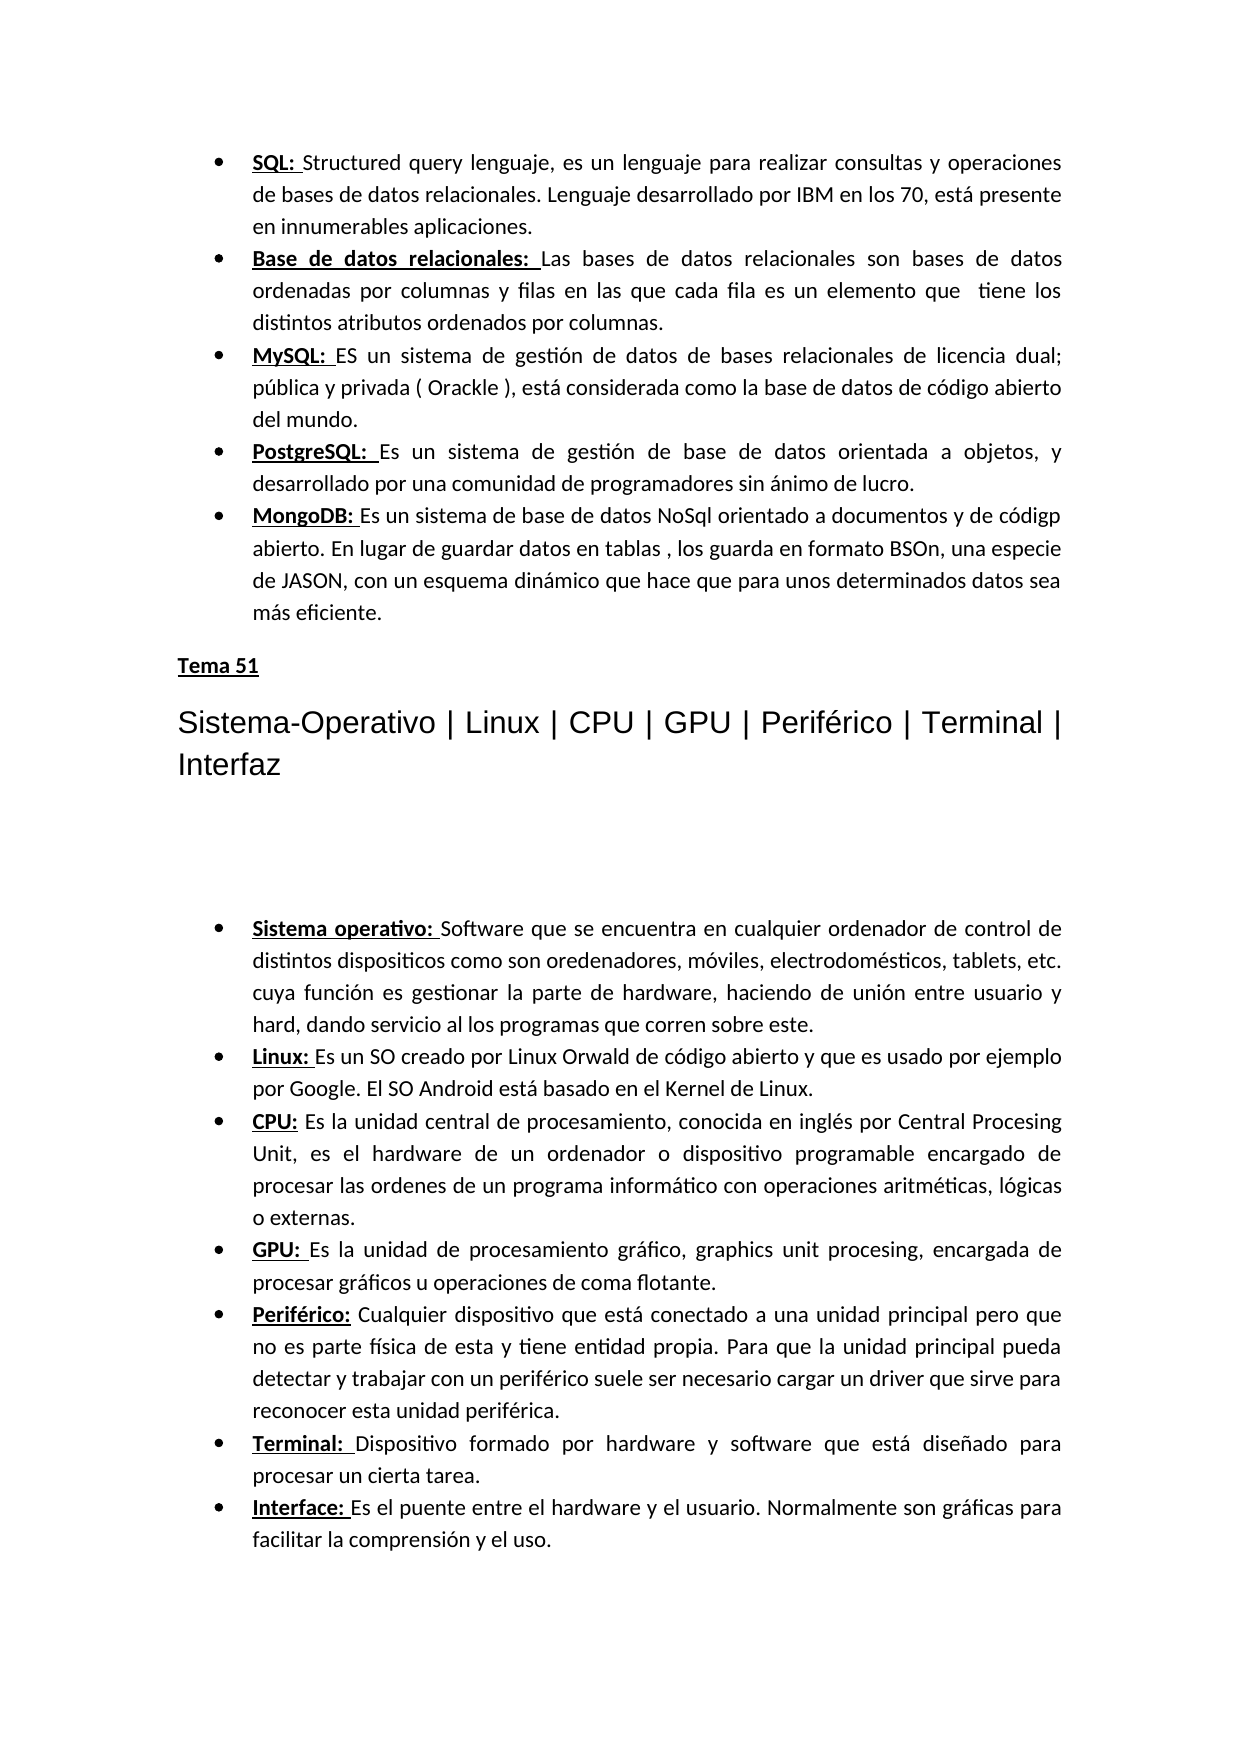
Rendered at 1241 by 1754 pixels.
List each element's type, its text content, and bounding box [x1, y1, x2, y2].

list MySQL: ES un sistema de gestión de datos de bases relacionales de licencia dual; pública y privada ( Orackle ), está considerada como la base de datos de código abierto del mundo. [215, 341, 1063, 433]
list Sistema operativo: Software que se encuentra en cualquier ordenador de control de distintos dispositicos como son oredenadores, móviles, electrodomésticos, tablets, etc. cuya función es gestionar la parte de hardware, haciendo de unión entre usuario y hard, dando servicio al los programas que corren sobre este. [215, 914, 1063, 1038]
list Base de datos relacionales: Las bases de datos relacionales son bases de datos ordenadas por columnas y filas en las que cada fila es un elemento que tiene los distintos atributos ordenados por columnas. [215, 244, 1063, 337]
list CPU: Es la unidad central de procesamiento, conocida en inglés por Central Procesing Unit, es el hardware de un ordenador o dispositivo programable encargado de procesar las ordenes de un programa informático con operaciones aritméticas, lógicas o externas. [215, 1107, 1063, 1231]
list PostgreSQL: Es un sistema de gestión de base de datos orientada a objetos, y desarrollado por una comunidad de programadores sin ánimo de lucro. [215, 437, 1063, 497]
list Linux: Es un SO creado por Linux Orwald de código abierto y que es usado por ejemplo por Google. El SO Android está basado en el Kernel de Linux. [215, 1042, 1063, 1103]
list SQL: Structured query lenguaje, es un lenguaje para realizar consultas y operaciones de bases de datos relacionales. Lenguaje desarrollado por IBM en los 70, está presente en innumerables aplicaciones. [215, 148, 1063, 240]
text Tema 51 [177, 651, 1063, 679]
list GPU: Es la unidad de procesamiento gráfico, graphics unit procesing, encargada de procesar gráficos u operaciones de coma flotante. [215, 1236, 1063, 1296]
list MongoDB: Es un sistema de base de datos NoSql orientado a documentos y de códigp abierto. En lugar de guardar datos en tablas , los guarda en formato BSOn, una especie de JASON, con un esquema dinámico que hace que para unos determinados datos sea más eficiente. [215, 502, 1063, 626]
text Sistema-Operativo | Linux | CPU | GPU | Periférico | Terminal | Interfaz [177, 704, 1063, 781]
list Interface: Es el puente entre el hardware y el usuario. Normalmente son gráficas para facilitar la comprensión y el uso. [215, 1493, 1063, 1553]
list Terminal: Dispositivo formado por hardware y software que está diseñado para procesar un cierta tarea. [215, 1429, 1063, 1489]
list Periférico: Cualquier dispositivo que está conectado a una unidad principal pero que no es parte física de esta y tiene entidad propia. Para que la unidad principal pueda detectar y trabajar con un periférico suele ser necesario cargar un driver que sirve para reconocer esta unidad periférica. [215, 1300, 1063, 1424]
